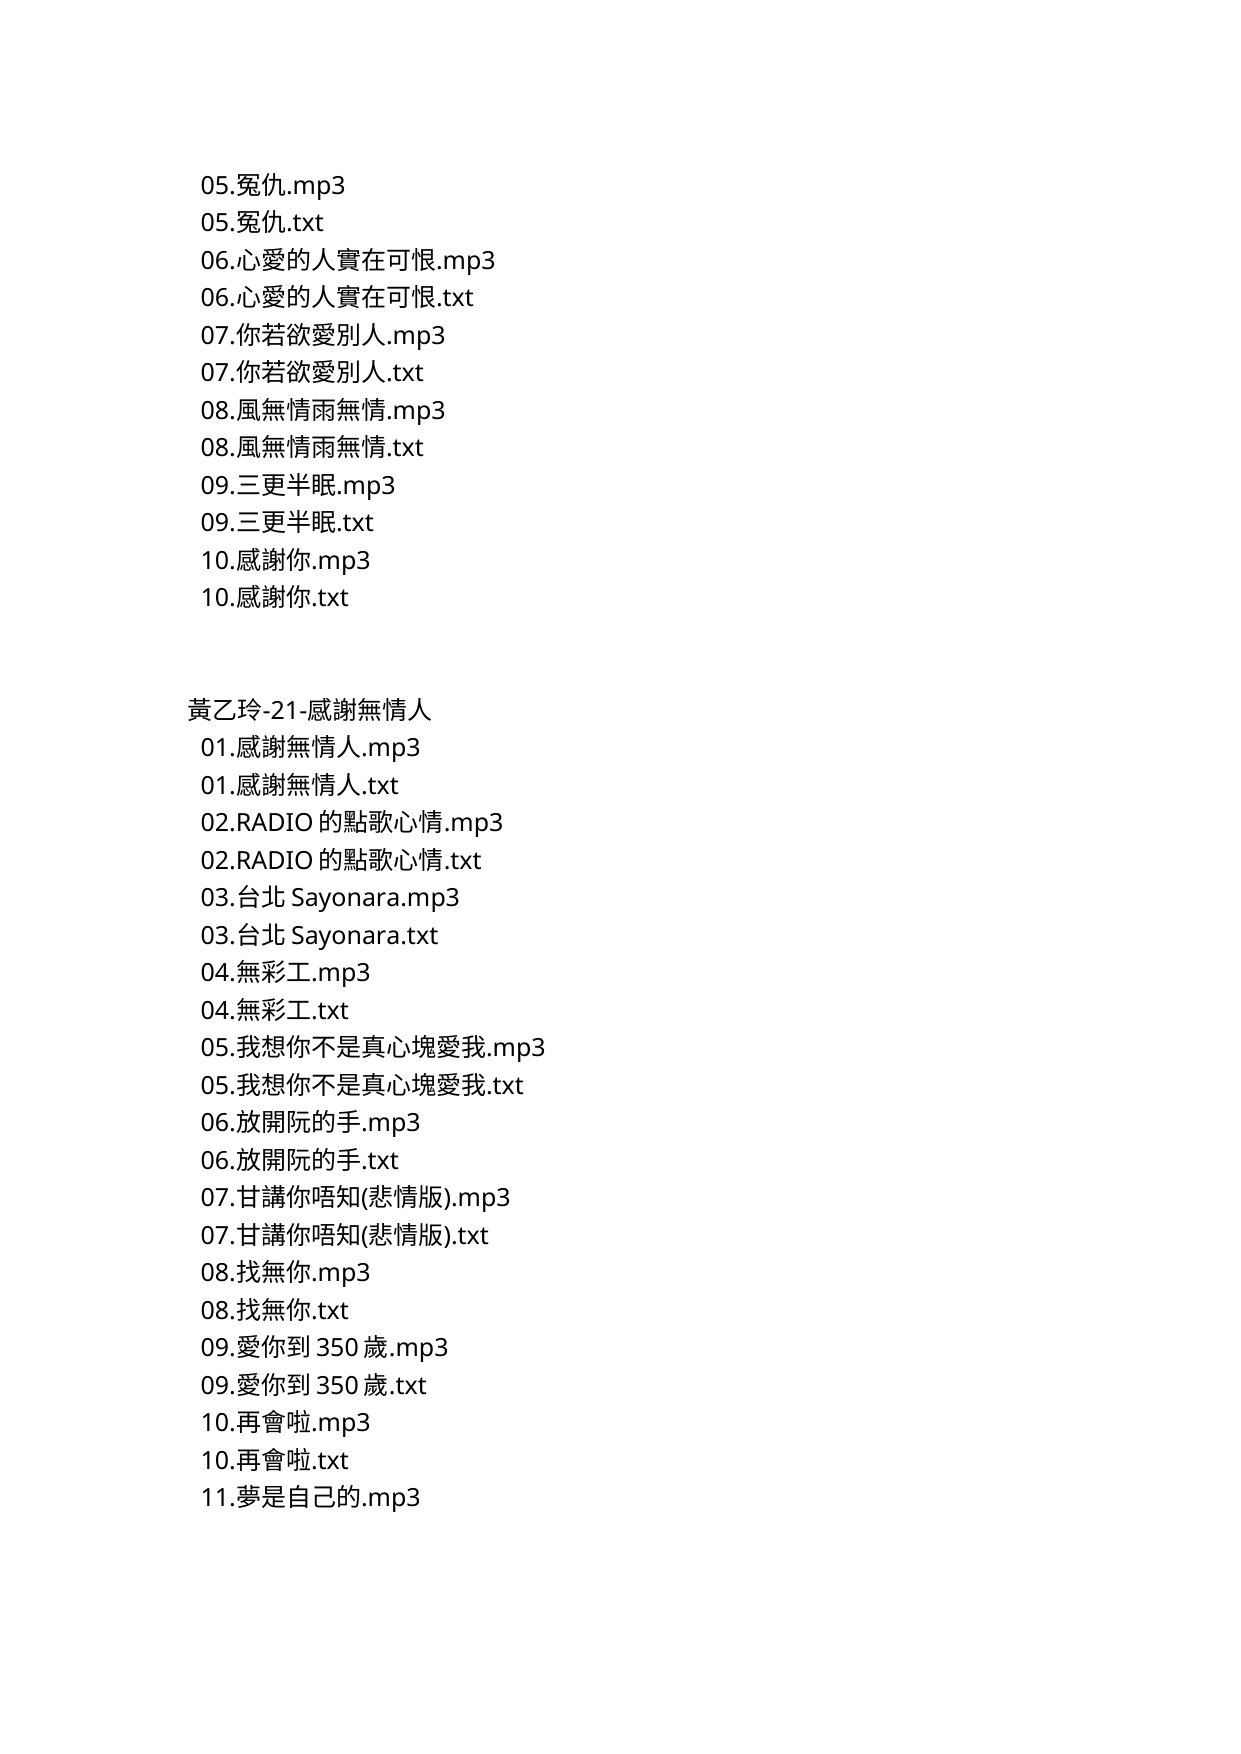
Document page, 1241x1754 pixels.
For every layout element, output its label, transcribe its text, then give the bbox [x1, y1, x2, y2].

text 08.找無你.mp3 [187, 1252, 1053, 1289]
text 07.你若欲愛別人.mp3 [187, 314, 1053, 352]
text 09.愛你到350歲.txt [187, 1364, 1053, 1402]
text 09.三更半眠.mp3 [187, 464, 1053, 502]
text 06.心愛的人實在可恨.txt [187, 277, 1053, 314]
text 黃乙玲-21-感謝無情人 [187, 689, 1053, 727]
text 07.甘講你唔知(悲情版).txt [187, 1214, 1053, 1252]
text 01.感謝無情人.mp3 [187, 727, 1053, 764]
text 04.無彩工.mp3 [187, 952, 1053, 989]
text 09.三更半眠.txt [187, 502, 1053, 539]
text 10.感謝你.mp3 [187, 539, 1053, 577]
text 03.台北Sayonara.txt [187, 914, 1053, 952]
text 03.台北Sayonara.mp3 [187, 877, 1053, 914]
text 02.RADIO的點歌心情.txt [187, 839, 1053, 877]
text 05.我想你不是真心塊愛我.mp3 [187, 1027, 1053, 1064]
text 06.放開阮的手.txt [187, 1139, 1053, 1177]
text 07.你若欲愛別人.txt [187, 352, 1053, 389]
text 09.愛你到350歲.mp3 [187, 1327, 1053, 1364]
text 10.再會啦.txt [187, 1439, 1053, 1477]
text 10.感謝你.txt [187, 577, 1053, 614]
text 11.夢是自己的.mp3 [187, 1477, 1053, 1514]
text 01.感謝無情人.txt [187, 764, 1053, 802]
text 08.找無你.txt [187, 1289, 1053, 1327]
text 08.風無情雨無情.txt [187, 427, 1053, 464]
text 05.我想你不是真心塊愛我.txt [187, 1064, 1053, 1102]
text 05.冤仇.mp3 [187, 164, 1053, 202]
text 06.放開阮的手.mp3 [187, 1102, 1053, 1139]
text 04.無彩工.txt [187, 989, 1053, 1027]
text 10.再會啦.mp3 [187, 1402, 1053, 1439]
text 02.RADIO的點歌心情.mp3 [187, 802, 1053, 839]
text 08.風無情雨無情.mp3 [187, 389, 1053, 427]
text 07.甘講你唔知(悲情版).mp3 [187, 1177, 1053, 1214]
text 05.冤仇.txt [187, 202, 1053, 239]
text 06.心愛的人實在可恨.mp3 [187, 239, 1053, 277]
